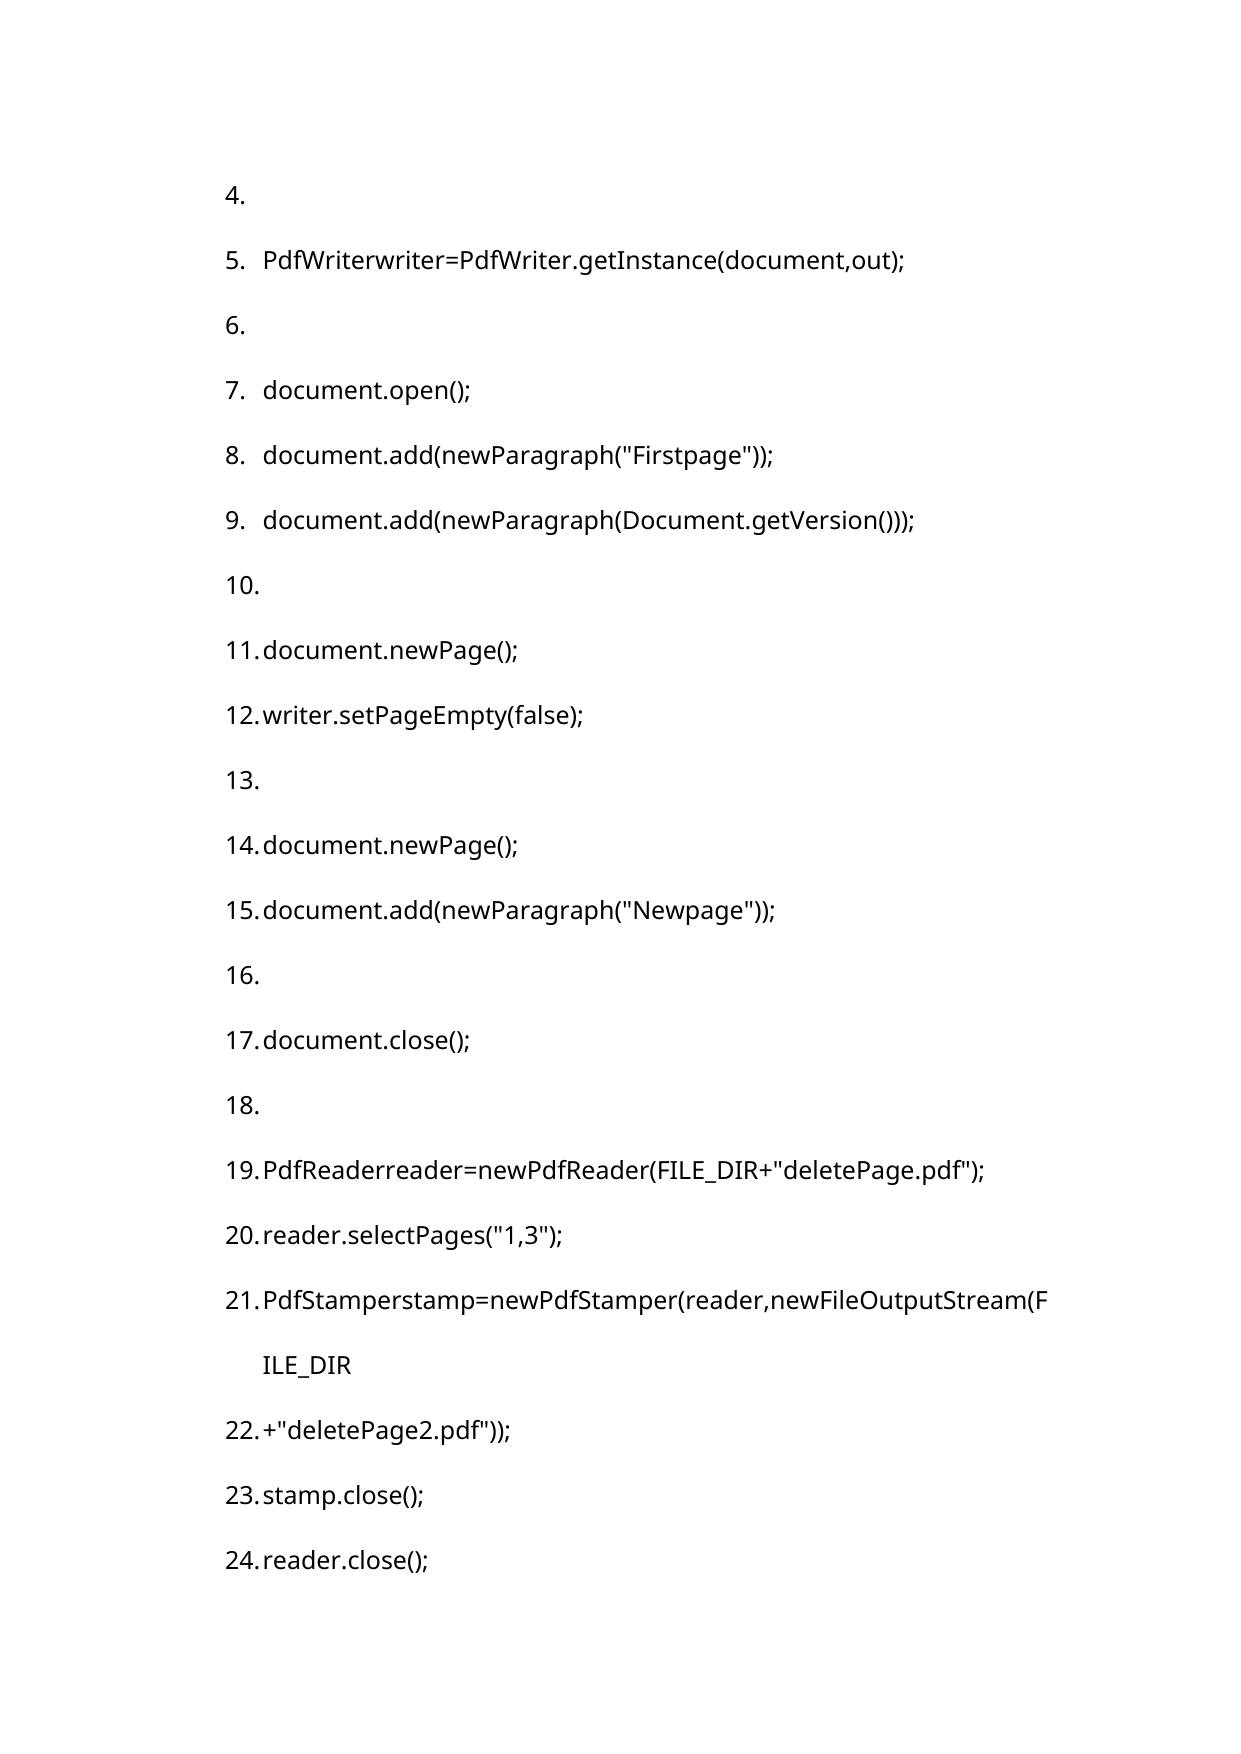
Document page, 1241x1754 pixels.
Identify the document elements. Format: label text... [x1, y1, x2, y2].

list document.add(newParagraph(Document.getVersion())); [225, 487, 1053, 552]
list document.close(); [225, 1007, 1053, 1072]
list stamp.close(); [225, 1462, 1053, 1527]
list +"deletePage2.pdf")); [225, 1397, 1053, 1462]
list PdfStamperstamp=newPdfStamper(reader,newFileOutputStream(FILE_DIR [225, 1267, 1053, 1397]
list document.newPage(); [225, 617, 1053, 682]
list PdfReaderreader=newPdfReader(FILE_DIR+"deletePage.pdf"); [225, 1137, 1053, 1202]
list reader.selectPages("1,3"); [225, 1202, 1053, 1267]
list PdfWriterwriter=PdfWriter.getInstance(document,out); [225, 227, 1053, 292]
list document.newPage(); [225, 812, 1053, 877]
list writer.setPageEmpty(false); [225, 682, 1053, 747]
list reader.close(); [225, 1527, 1053, 1592]
list document.add(newParagraph("Newpage")); [225, 877, 1053, 942]
list document.open(); [225, 357, 1053, 422]
list document.add(newParagraph("Firstpage")); [225, 422, 1053, 487]
